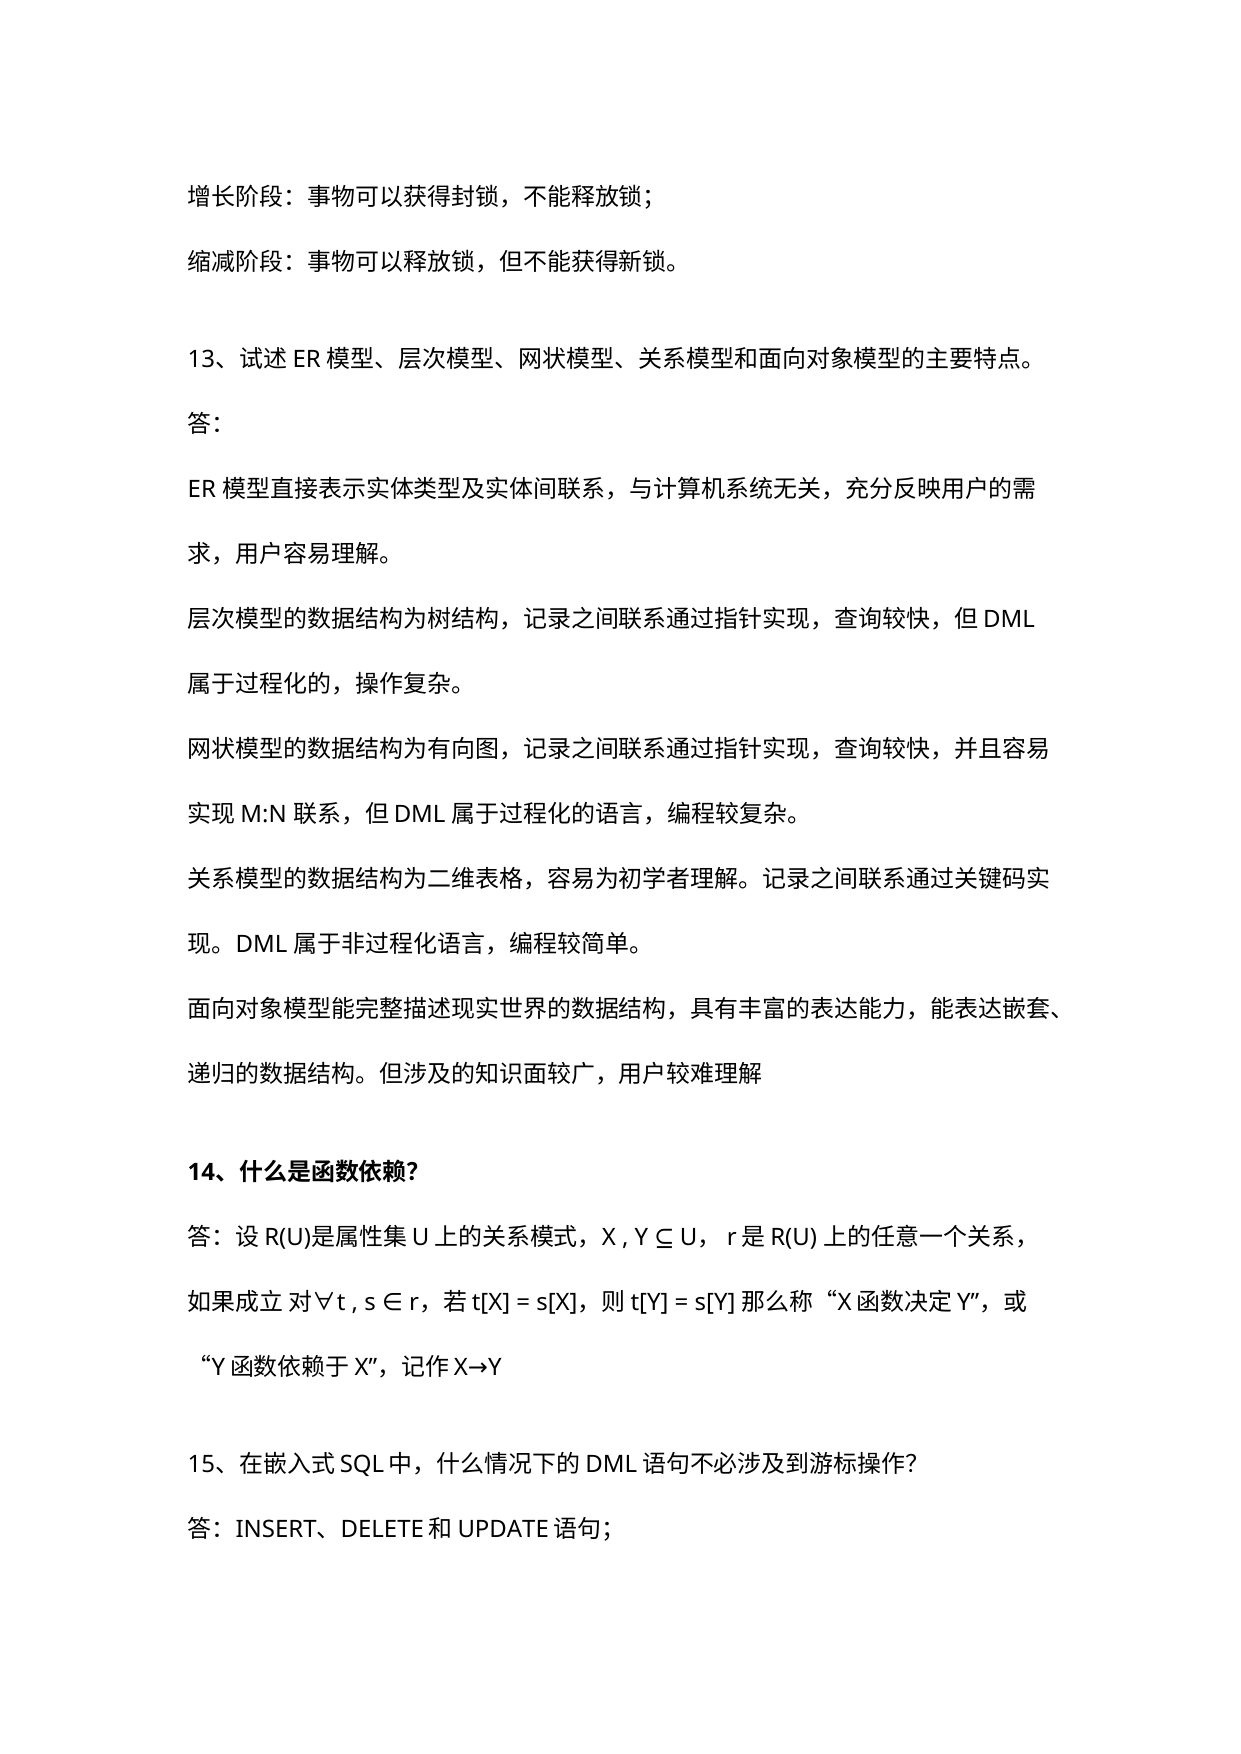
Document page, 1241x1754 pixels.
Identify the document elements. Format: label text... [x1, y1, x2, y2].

text 增长阶段：事物可以获得封锁，不能释放锁； [187, 162, 1053, 227]
text 答：INSERT、DELETE和UPDATE语句； [187, 1494, 1053, 1559]
text 15、在嵌入式SQL中，什么情况下的DML语句不必涉及到游标操作？ [187, 1429, 1053, 1494]
text 关系模型的数据结构为二维表格，容易为初学者理解。记录之间联系通过关键码实现。DML 属于非过程化语言，编程较简单。 [187, 844, 1053, 974]
text 14、什么是函数依赖？ [187, 1137, 1053, 1202]
text 答： [187, 389, 1053, 454]
text 层次模型的数据结构为树结构，记录之间联系通过指针实现，查询较快，但DML 属于过程化的，操作复杂。 [187, 584, 1053, 714]
text 面向对象模型能完整描述现实世界的数据结构，具有丰富的表达能力，能表达嵌套、递归的数据结构。但涉及的知识面较广，用户较难理解 [187, 974, 1053, 1104]
text 13、试述 ER 模型、层次模型、网状模型、关系模型和面向对象模型的主要特点。 [187, 324, 1053, 389]
text 答：设R(U)是属性集U上的关系模式，X , Y ⊆ U， r是R(U) 上的任意一个关系，如果成立 对∀t , s ∈ r，若t[X] = s[X]，则t[Y] = s[Y] 那么称“X函数决定Y”，或“Y函数依赖于X”，记作X→Y [187, 1202, 1053, 1397]
text 网状模型的数据结构为有向图，记录之间联系通过指针实现，查询较快，并且容易实现M:N 联系，但DML 属于过程化的语言，编程较复杂。 [187, 714, 1053, 844]
text 缩减阶段：事物可以释放锁，但不能获得新锁。 [187, 227, 1053, 292]
text ER 模型直接表示实体类型及实体间联系，与计算机系统无关，充分反映用户的需求，用户容易理解。 [187, 454, 1053, 584]
